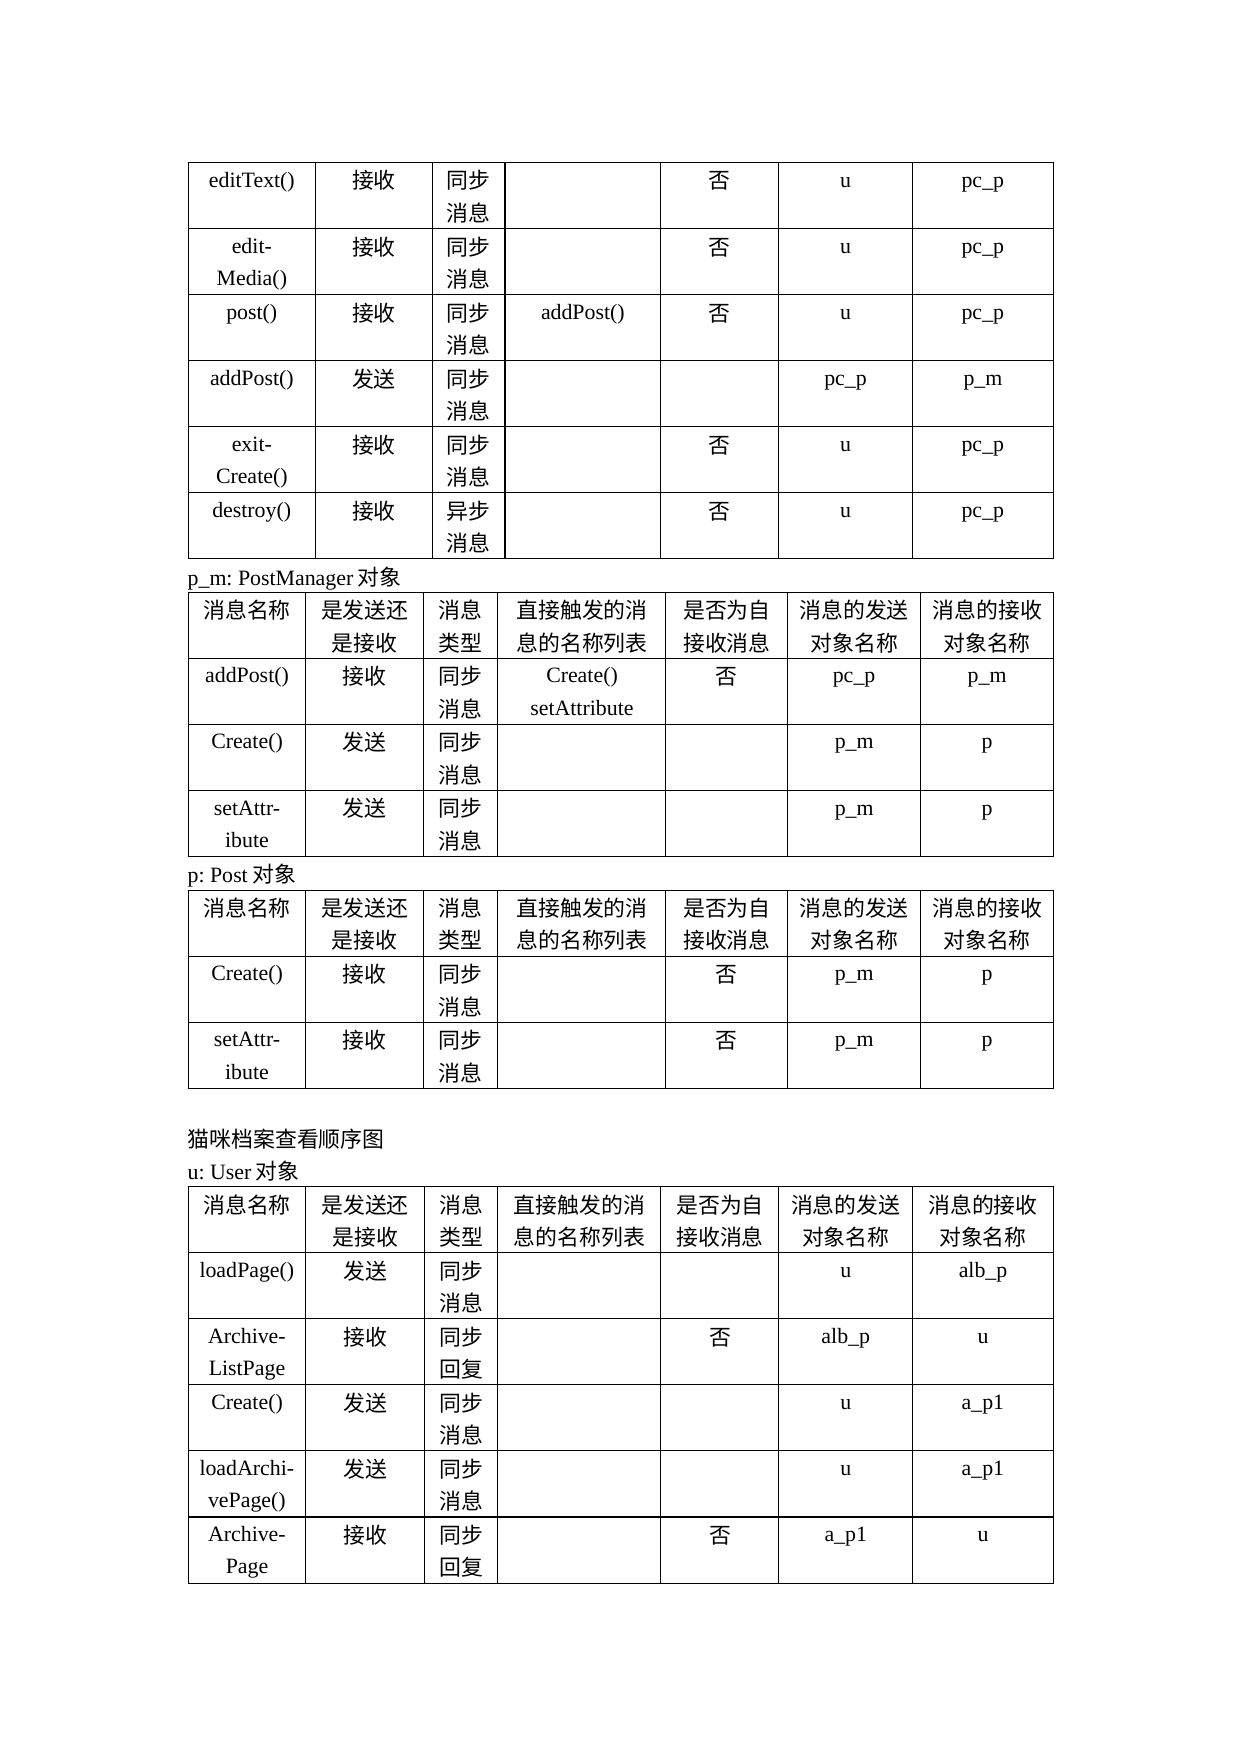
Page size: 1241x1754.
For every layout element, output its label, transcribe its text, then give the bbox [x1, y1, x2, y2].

table_header 是否为自接收消息 [666, 891, 787, 956]
table_cell pc_p [913, 295, 1053, 360]
table_header 直接触发的消息的名称列表 [498, 593, 665, 658]
table_cell 发送 [306, 1385, 424, 1450]
table_cell Archive-ListPage [189, 1319, 305, 1384]
table_cell p_m [788, 791, 920, 856]
table_cell pc_p [913, 229, 1053, 294]
table_cell [661, 1385, 778, 1450]
table_cell Create() setAttribute [498, 659, 665, 724]
table_cell 同步消息 [433, 229, 504, 294]
table_cell 发送 [306, 1253, 424, 1318]
table_cell u [779, 1451, 912, 1516]
table_cell u [779, 1385, 912, 1450]
table_cell [661, 1451, 778, 1516]
table_cell 异步消息 [433, 493, 504, 558]
table_cell 同步消息 [424, 1023, 497, 1088]
table_header 是发送还是接收 [306, 891, 423, 956]
table_cell u [913, 1319, 1053, 1384]
table_cell 接收 [316, 229, 432, 294]
table_cell 否 [666, 1023, 787, 1088]
table_cell p_m [913, 361, 1053, 426]
table_header 消息的发送对象名称 [788, 891, 920, 956]
table_cell [666, 725, 787, 790]
table_cell p [921, 791, 1053, 856]
table_header 消息的接收对象名称 [921, 891, 1053, 956]
table_cell a_p1 [779, 1518, 912, 1582]
table_cell [506, 229, 660, 294]
table_cell a_p1 [913, 1451, 1053, 1516]
table_header 消息名称 [189, 1187, 305, 1252]
table_cell p_m [788, 725, 920, 790]
text 猫咪档案查看顺序图 [187, 1121, 1053, 1154]
table_cell 否 [661, 163, 778, 228]
table_cell u [779, 229, 912, 294]
table_cell [498, 1518, 660, 1582]
table_cell 同步消息 [425, 1253, 497, 1318]
table_cell pc_p [779, 361, 912, 426]
table_cell exit-Create() [189, 427, 315, 492]
table_cell Create() [189, 1385, 305, 1450]
table_cell 接收 [306, 1319, 424, 1384]
table_cell setAttr-ibute [189, 1023, 305, 1088]
table_header 是否为自接收消息 [661, 1187, 778, 1252]
table_cell 同步消息 [424, 659, 497, 724]
table_cell [498, 725, 665, 790]
table_cell 同步消息 [425, 1385, 497, 1450]
table_cell 否 [661, 1518, 778, 1582]
table_cell p [921, 957, 1053, 1022]
table_cell post() [189, 295, 315, 360]
table_cell loadPage() [189, 1253, 305, 1318]
table_cell [506, 163, 660, 228]
table_cell p_m [788, 957, 920, 1022]
table_cell 否 [661, 493, 778, 558]
table_cell 同步消息 [424, 791, 497, 856]
table_header 消息的接收对象名称 [913, 1187, 1053, 1252]
table_cell 接收 [306, 1518, 424, 1582]
table_cell 发送 [306, 791, 423, 856]
table_cell 发送 [316, 361, 432, 426]
table_cell pc_p [788, 659, 920, 724]
table_cell addPost() [189, 361, 315, 426]
table_cell [498, 1023, 665, 1088]
table_header 直接触发的消息的名称列表 [498, 1187, 660, 1252]
table_cell p [921, 725, 1053, 790]
text p: Post对象 [187, 857, 1053, 889]
table_cell [506, 493, 660, 558]
table_cell p [921, 1023, 1053, 1088]
table_cell u [779, 427, 912, 492]
table_header 直接触发的消息的名称列表 [498, 891, 665, 956]
table_cell p_m [788, 1023, 920, 1088]
text p_m: PostManager对象 [187, 559, 1053, 592]
table_cell setAttr-ibute [189, 791, 305, 856]
table_cell 接收 [306, 957, 423, 1022]
table_cell 同步消息 [433, 295, 504, 360]
table_cell 发送 [306, 1451, 424, 1516]
table_cell [666, 791, 787, 856]
table_header 消息的发送对象名称 [779, 1187, 912, 1252]
table_cell 否 [666, 957, 787, 1022]
table_cell u [779, 1253, 912, 1318]
table_cell pc_p [913, 163, 1053, 228]
table_cell 接收 [316, 163, 432, 228]
table_cell 接收 [306, 1023, 423, 1088]
table_cell 接收 [306, 659, 423, 724]
table_cell pc_p [913, 427, 1053, 492]
table_cell 否 [661, 295, 778, 360]
table_cell [506, 427, 660, 492]
table_cell 同步消息 [433, 163, 504, 228]
table_cell u [913, 1518, 1053, 1582]
table_cell 同步消息 [425, 1451, 497, 1516]
table_cell destroy() [189, 493, 315, 558]
table_cell Create() [189, 725, 305, 790]
table_cell 接收 [316, 493, 432, 558]
table_cell alb_p [779, 1319, 912, 1384]
table_cell 否 [666, 659, 787, 724]
table_cell [498, 1385, 660, 1450]
table_cell addPost() [506, 295, 660, 360]
table_cell editText() [189, 163, 315, 228]
table_cell p_m [921, 659, 1053, 724]
table_header 是否为自接收消息 [666, 593, 787, 658]
table_header 消息类型 [425, 1187, 497, 1252]
table_header 消息类型 [424, 593, 497, 658]
table_cell 接收 [316, 295, 432, 360]
table_cell a_p1 [913, 1385, 1053, 1450]
table_cell [661, 1253, 778, 1318]
table_header 消息的发送对象名称 [788, 593, 920, 658]
table_cell [498, 791, 665, 856]
table_cell edit-Media() [189, 229, 315, 294]
table_cell 接收 [316, 427, 432, 492]
table_cell 同步回复 [425, 1518, 497, 1582]
table_cell 同步回复 [425, 1319, 497, 1384]
table_cell addPost() [189, 659, 305, 724]
table_header 消息名称 [189, 593, 305, 658]
table_header 消息类型 [424, 891, 497, 956]
table_cell u [779, 163, 912, 228]
table_cell alb_p [913, 1253, 1053, 1318]
table_cell 否 [661, 427, 778, 492]
table_cell [498, 1451, 660, 1516]
table_cell [498, 1253, 660, 1318]
table_cell 同步消息 [433, 361, 504, 426]
table_header 是发送还是接收 [306, 593, 423, 658]
table_cell [498, 1319, 660, 1384]
table_cell 发送 [306, 725, 423, 790]
table_cell [498, 957, 665, 1022]
table_cell Archive-Page [189, 1518, 305, 1582]
table_cell [661, 361, 778, 426]
table_cell 否 [661, 1319, 778, 1384]
table_cell [506, 361, 660, 426]
table_cell 同步消息 [433, 427, 504, 492]
table_cell Create() [189, 957, 305, 1022]
table_cell 否 [661, 229, 778, 294]
table_cell u [779, 493, 912, 558]
table_cell loadArchi-vePage() [189, 1451, 305, 1516]
table_cell u [779, 295, 912, 360]
table_header 消息的接收对象名称 [921, 593, 1053, 658]
table_cell pc_p [913, 493, 1053, 558]
table_header 消息名称 [189, 891, 305, 956]
text u: User对象 [187, 1154, 1053, 1186]
table_cell 同步消息 [424, 725, 497, 790]
table_header 是发送还是接收 [306, 1187, 424, 1252]
table_cell 同步消息 [424, 957, 497, 1022]
